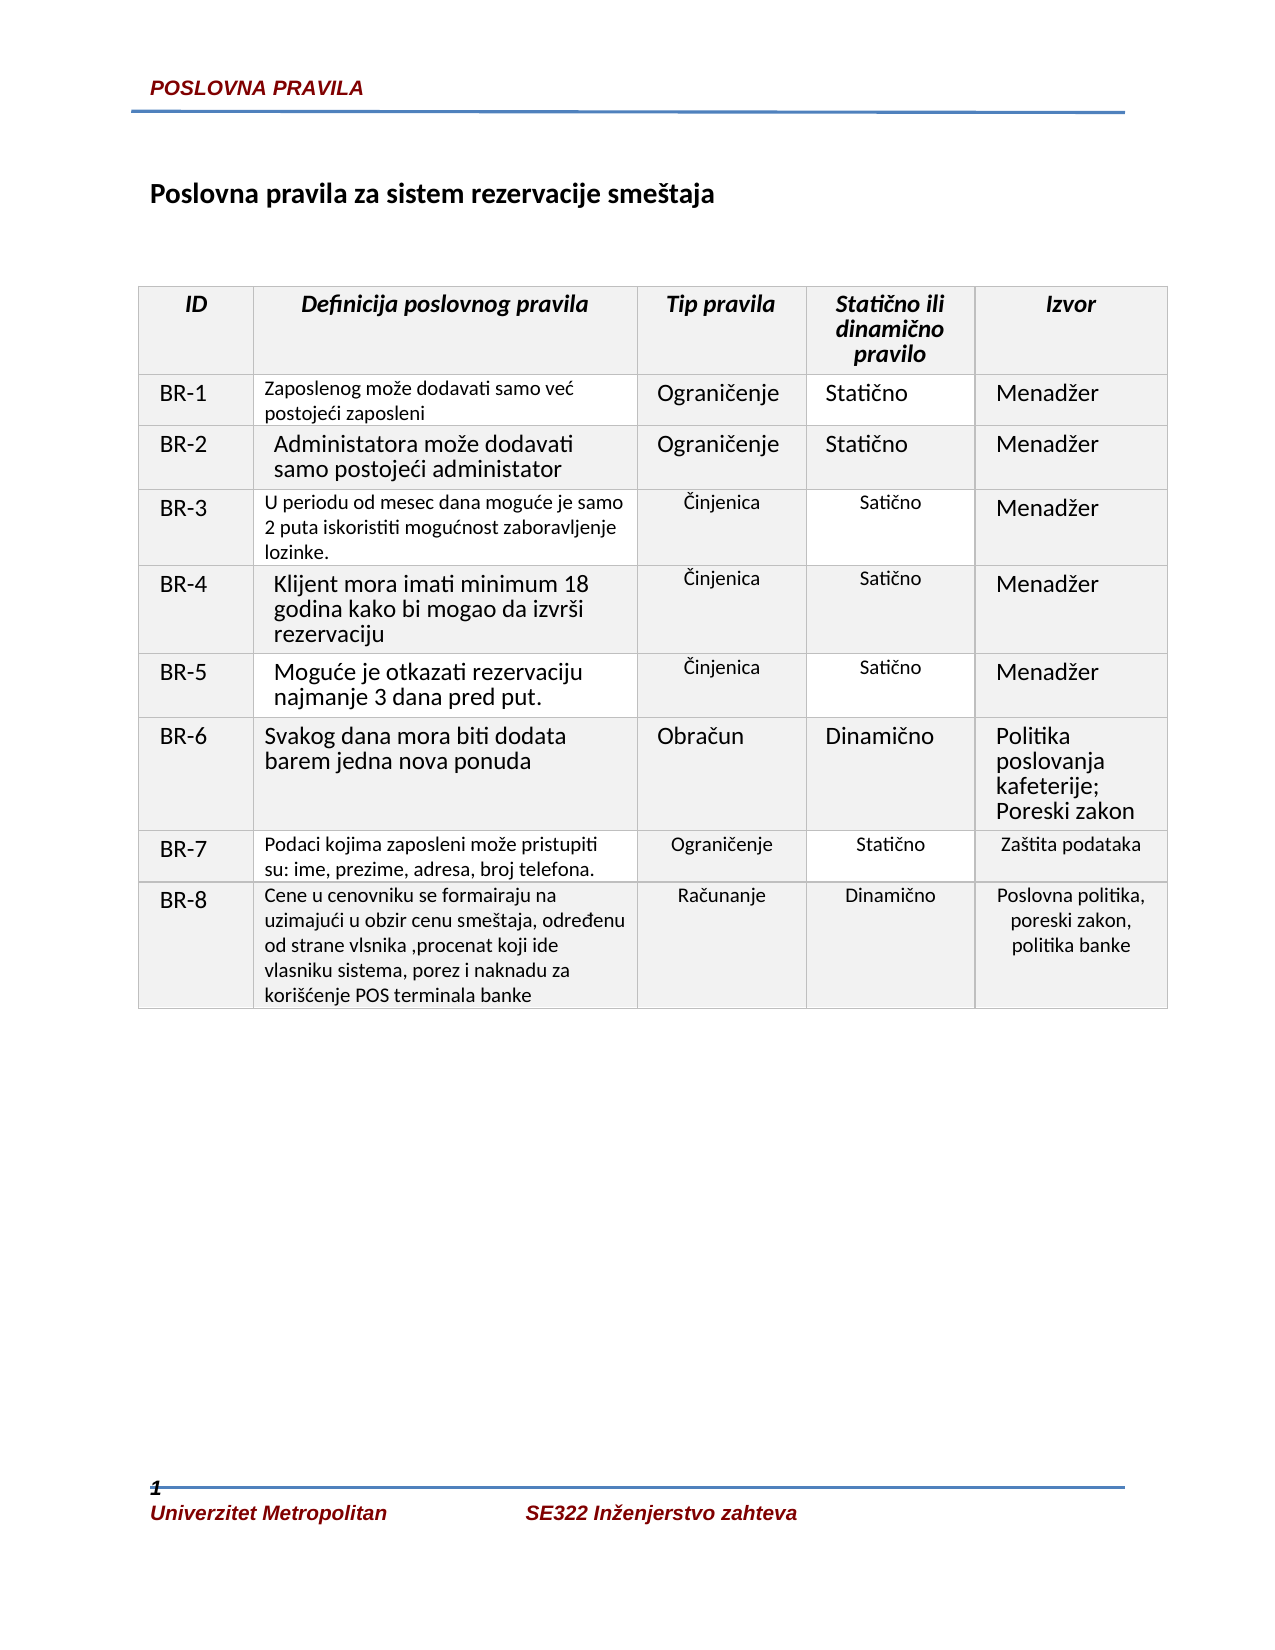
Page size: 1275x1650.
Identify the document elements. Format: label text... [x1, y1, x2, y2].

table_cell Menadžer [976, 654, 1167, 717]
table_cell Dinamično [807, 718, 974, 830]
table_cell Činjenica [638, 566, 806, 653]
table_cell Zaposlenog može dodavati samo već postojeći zaposleni [254, 375, 637, 425]
table_cell Statično [807, 426, 974, 489]
table_cell Moguće je otkazati rezervaciju najmanje 3 dana pred put. [254, 654, 637, 717]
table_cell Klijent mora imati minimum 18 godina kako bi mogao da izvrši rezervaciju [254, 566, 637, 653]
table_cell BR-3 [139, 490, 253, 565]
table_cell Menadžer [976, 566, 1167, 653]
table_cell Statično [807, 831, 974, 881]
table_cell Dinamično [807, 883, 974, 1007]
table_cell Satično [807, 566, 974, 653]
table_cell BR-4 [139, 566, 253, 653]
table_cell Politika poslovanja kafeterije; Poreski zakon [976, 718, 1167, 830]
table_cell Podaci kojima zaposleni može pristupiti su: ime, prezime, adresa, broj telefona. [254, 831, 637, 881]
table_cell Ograničenje [638, 375, 806, 425]
table_cell Menadžer [976, 426, 1167, 489]
table_cell Poslovna politika, poreski zakon, politika banke [976, 883, 1167, 1007]
table_cell BR-8 [139, 883, 253, 1007]
subtitle Poslovna pravila za sistem rezervacije smeštaja [150, 175, 1125, 211]
table_cell Zaštita podataka [976, 831, 1167, 881]
table_cell BR-5 [139, 654, 253, 717]
table_cell BR-6 [139, 718, 253, 830]
table_cell U periodu od mesec dana moguće je samo 2 puta iskoristiti mogućnost zaboravljenje lozinke. [254, 490, 637, 565]
table_cell Računanje [638, 883, 806, 1007]
table_cell BR-1 [139, 375, 253, 425]
table_cell Činjenica [638, 654, 806, 717]
table_cell Ograničenje [638, 426, 806, 489]
table_header Tip pravila [638, 287, 806, 374]
table_header Statično ili dinamično pravilo [807, 287, 974, 374]
table_cell Obračun [638, 718, 806, 830]
table_cell Administatora može dodavati samo postojeći administator [254, 426, 637, 489]
table_cell Menadžer [976, 490, 1167, 565]
table_cell BR-7 [139, 831, 253, 881]
table_header ID [139, 287, 253, 374]
table_cell Činjenica [638, 490, 806, 565]
table_cell Ograničenje [638, 831, 806, 881]
table_cell Satično [807, 490, 974, 565]
table_header Izvor [976, 287, 1167, 374]
table_cell BR-2 [139, 426, 253, 489]
table_header Definicija poslovnog pravila [254, 287, 637, 374]
table_cell Cene u cenovniku se formairaju na uzimajući u obzir cenu smeštaja, određenu od strane vlsnika ,procenat koji ide vlasniku sistema, porez i naknadu za korišćenje POS terminala banke [254, 883, 637, 1007]
table_cell Menadžer [976, 375, 1167, 425]
table_cell Statično [807, 375, 974, 425]
table_cell Svakog dana mora biti dodata barem jedna nova ponuda [254, 718, 637, 830]
table_cell Satično [807, 654, 974, 717]
